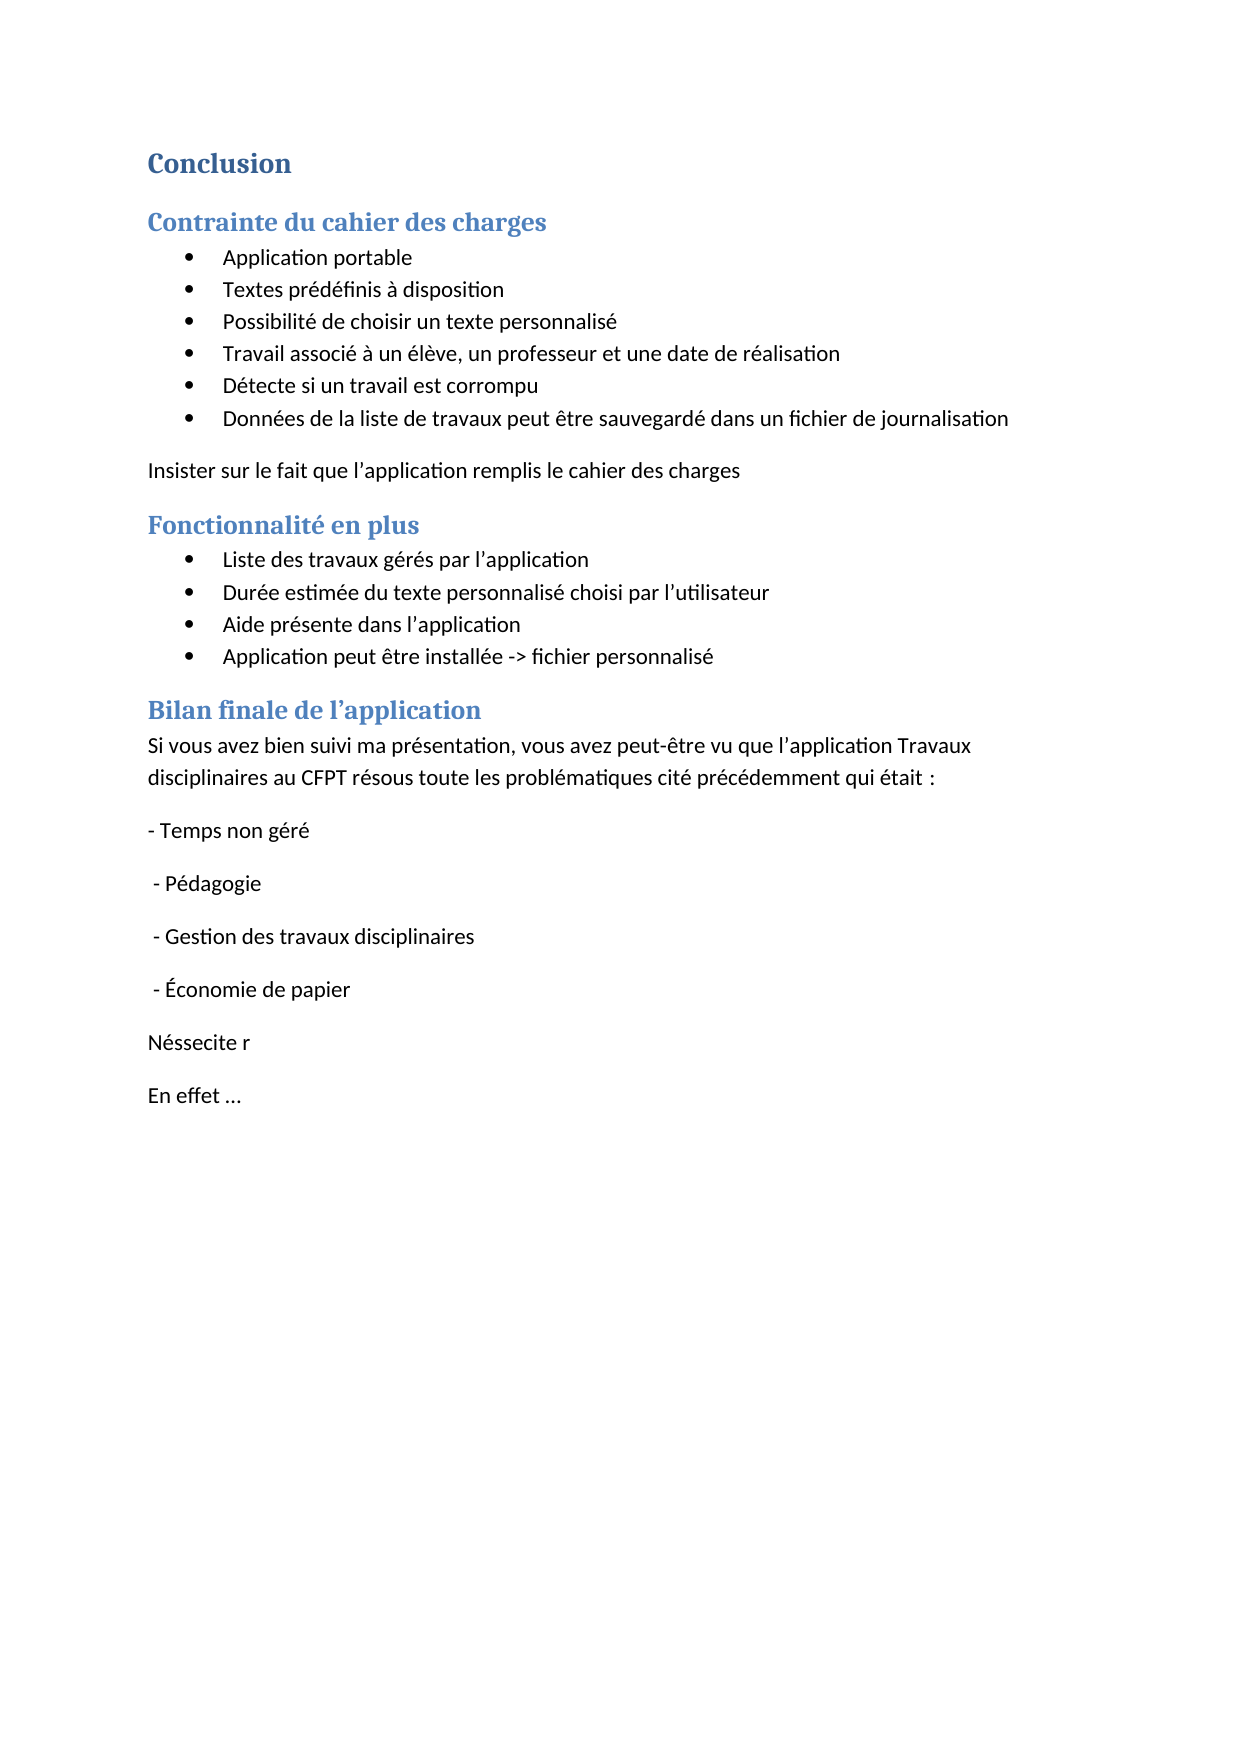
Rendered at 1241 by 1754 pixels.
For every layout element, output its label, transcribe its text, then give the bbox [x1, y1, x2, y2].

list Travail associé à un élève, un professeur et une date de réalisation [185, 339, 1093, 367]
text - Pédagogie [148, 869, 1093, 897]
text - Économie de papier [148, 975, 1093, 1003]
subtitle Contrainte du cahier des charges [148, 207, 1093, 238]
text Si vous avez bien suivi ma présentation, vous avez peut-être vu que l’application Travaux disciplinaires au CFPT résous toute les problématiques cité précédemment qui était : [148, 731, 1093, 791]
list Aide présente dans l’application [185, 610, 1093, 638]
text Insister sur le fait que l’application remplis le cahier des charges [148, 457, 1093, 485]
text - Gestion des travaux disciplinaires [148, 922, 1093, 950]
text En effet … [148, 1081, 1093, 1109]
list Application portable [185, 243, 1093, 271]
text Néssecite r [148, 1028, 1093, 1056]
subtitle Conclusion [148, 148, 1093, 181]
list Textes prédéfinis à disposition [185, 275, 1093, 303]
list Possibilité de choisir un texte personnalisé [185, 307, 1093, 335]
subtitle Fonctionnalité en plus [148, 510, 1093, 541]
list Application peut être installée -> fichier personnalisé [185, 642, 1093, 670]
list Durée estimée du texte personnalisé choisi par l’utilisateur [185, 578, 1093, 606]
list Détecte si un travail est corrompu [185, 371, 1093, 399]
text - Temps non géré [148, 816, 1093, 844]
list Données de la liste de travaux peut être sauvegardé dans un fichier de journalisation [185, 404, 1093, 432]
subtitle Bilan finale de l’application [148, 695, 1093, 726]
list Liste des travaux gérés par l’application [185, 545, 1093, 573]
